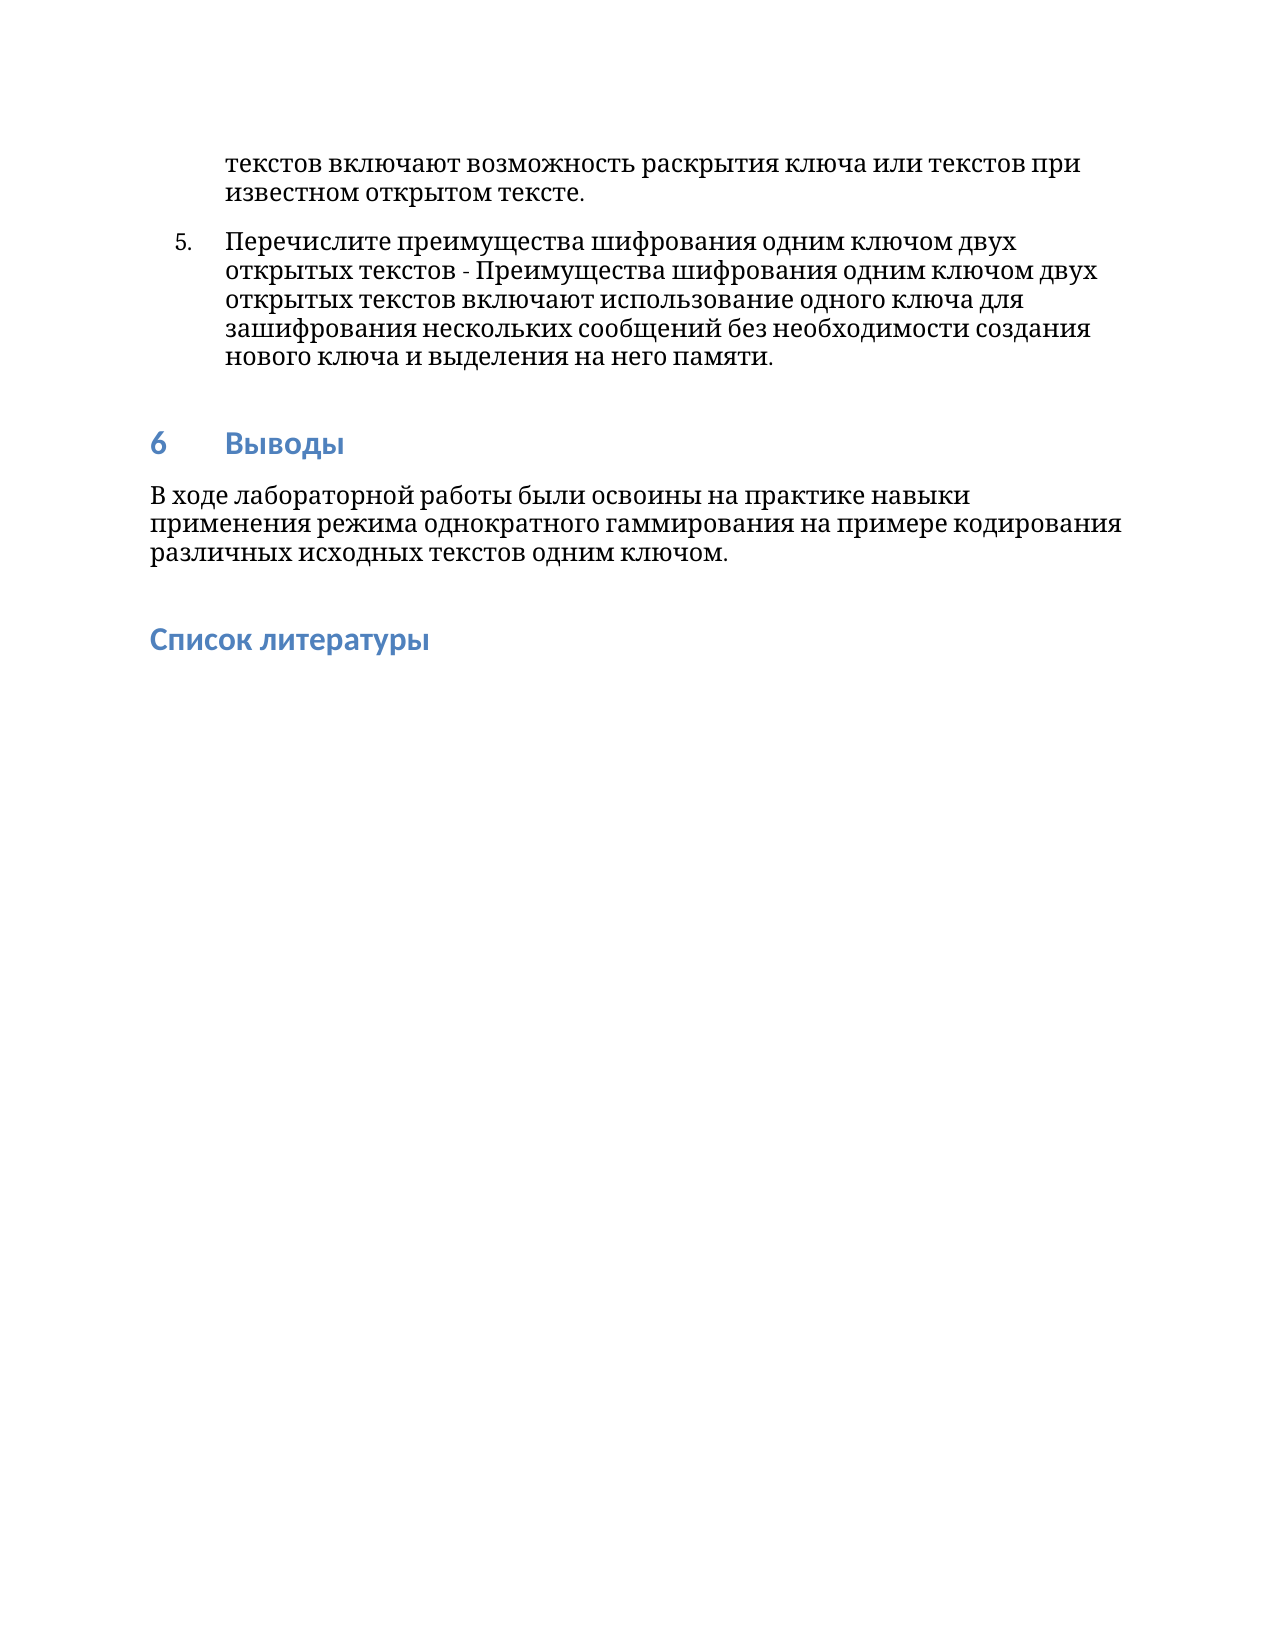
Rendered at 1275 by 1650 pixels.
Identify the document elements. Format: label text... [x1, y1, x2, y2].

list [175, 150, 1125, 207]
subtitle 6 Выводы [150, 422, 1125, 463]
text В ходе лабораторной работы были освоины на практике навыки применения режима однократного гаммирования на примере кодирования различных исходных текстов одним ключом. [150, 482, 1125, 568]
list Перечислите преимущества шифрования одним ключом двух открытых текстов - Преимущества шифрования одним ключом двух открытых текстов включают использование одного ключа для зашифрования нескольких сообщений без необходимости создания нового ключа и выделения на него памяти. [175, 228, 1125, 372]
subtitle Список литературы [150, 618, 1125, 658]
